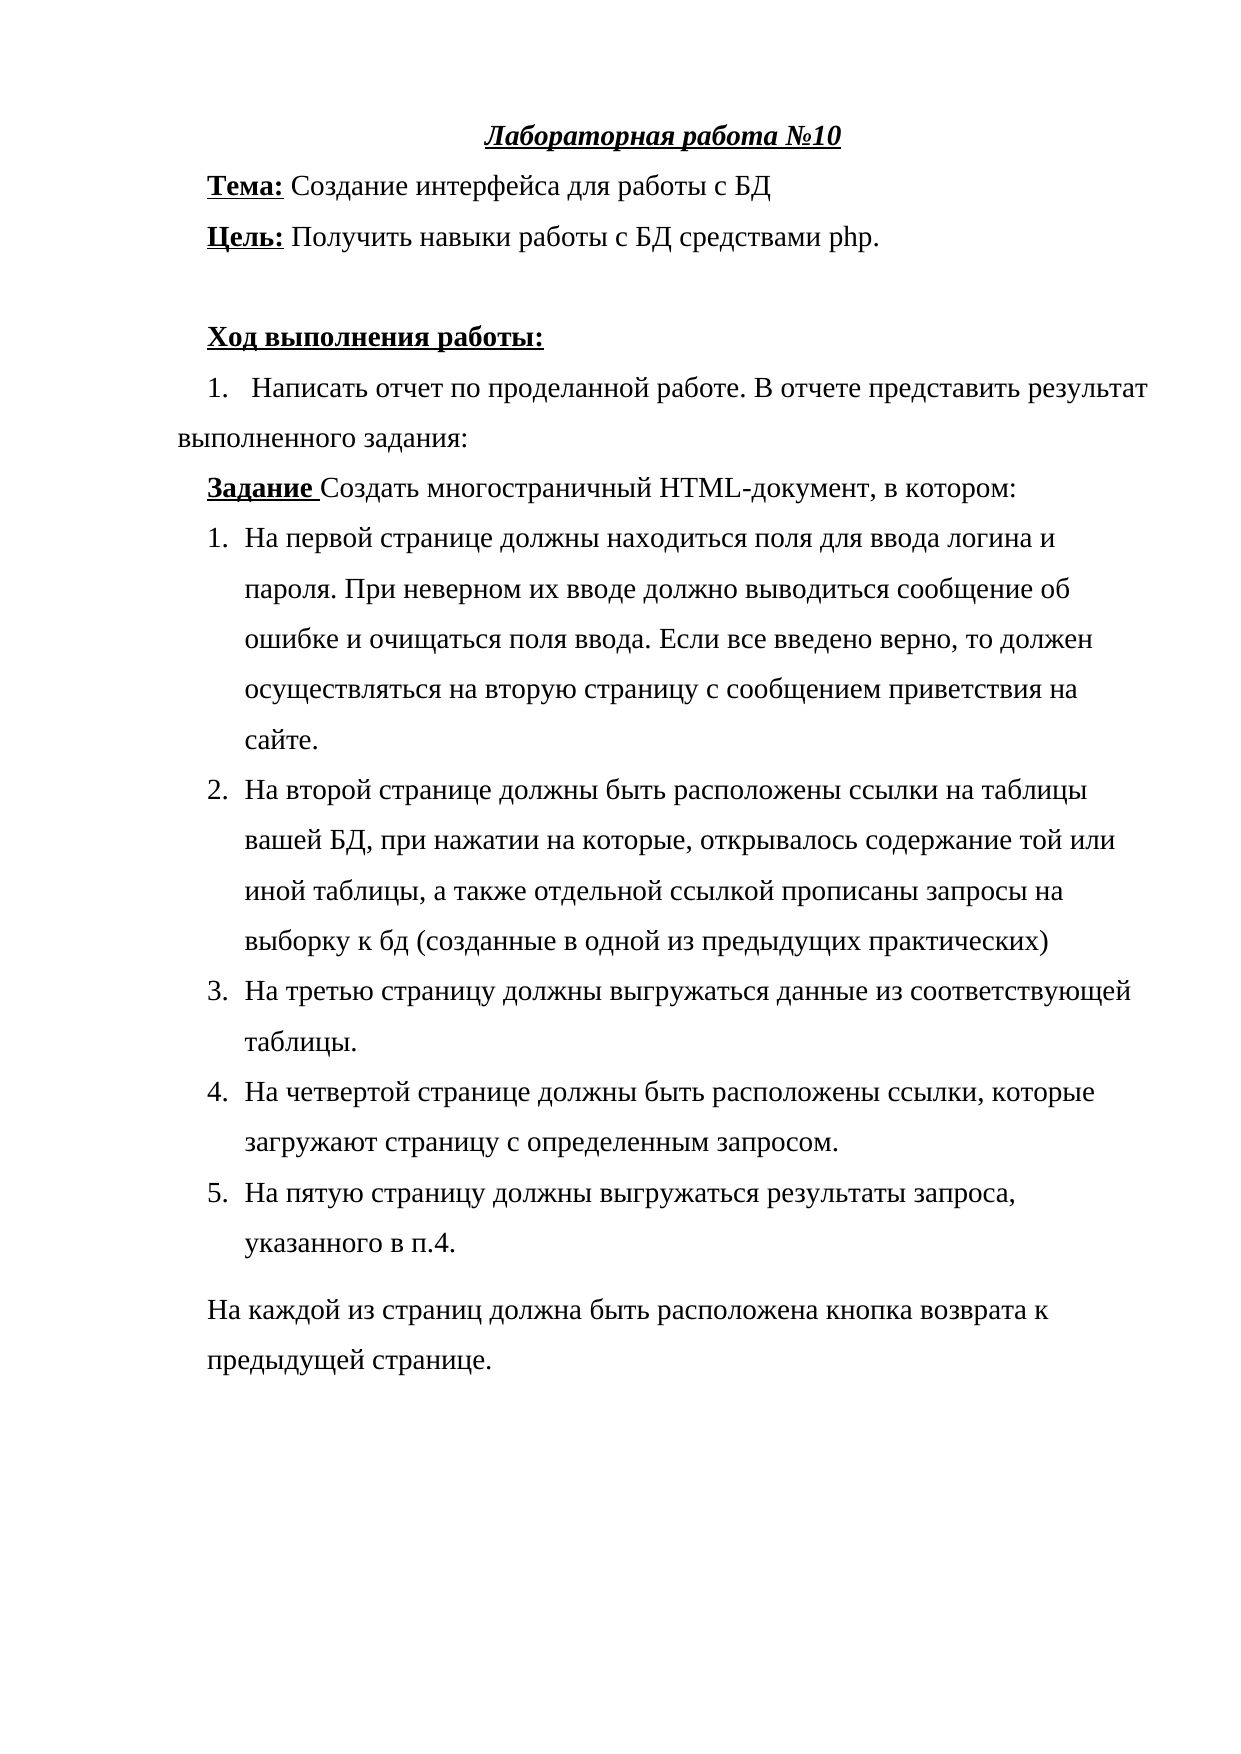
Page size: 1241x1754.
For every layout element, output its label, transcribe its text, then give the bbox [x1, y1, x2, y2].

list Написать отчет по проделанной работе. В отчете представить результат выполненного задания: [177, 370, 1152, 453]
list Задание Создать многостраничный HTML-документ, в котором: [207, 470, 1152, 504]
list На первой странице должны находиться поля для ввода логина и пароля. При неверном их вводе должно выводиться сообщение об ошибке и очищаться поля ввода. Если все введено верно, то должен осуществляться на вторую страницу с сообщением приветствия на сайте. [207, 521, 1152, 755]
text Лабораторная работа №10 [177, 118, 1152, 152]
text Ход выполнения работы: [177, 319, 1152, 353]
list На четвертой странице должны быть расположены ссылки, которые загружают страницу с определенным запросом. [207, 1074, 1152, 1158]
list На пятую страницу должны выгружаться результаты запроса, указанного в п.4. [207, 1175, 1152, 1258]
text На каждой из страниц должна быть расположена кнопка возврата к предыдущей странице. [207, 1292, 1152, 1376]
text Тема: Создание интерфейса для работы с БД [177, 168, 1152, 202]
list На третью страницу должны выгружаться данные из соответствующей таблицы. [207, 973, 1152, 1057]
list На второй странице должны быть расположены ссылки на таблицы вашей БД, при нажатии на которые, открывалось содержание той или иной таблицы, а также отдельной ссылкой прописаны запросы на выборку к бд (созданные в одной из предыдущих практических) [207, 772, 1152, 957]
text Цель: Получить навыки работы с БД средствами php. [177, 219, 1152, 252]
